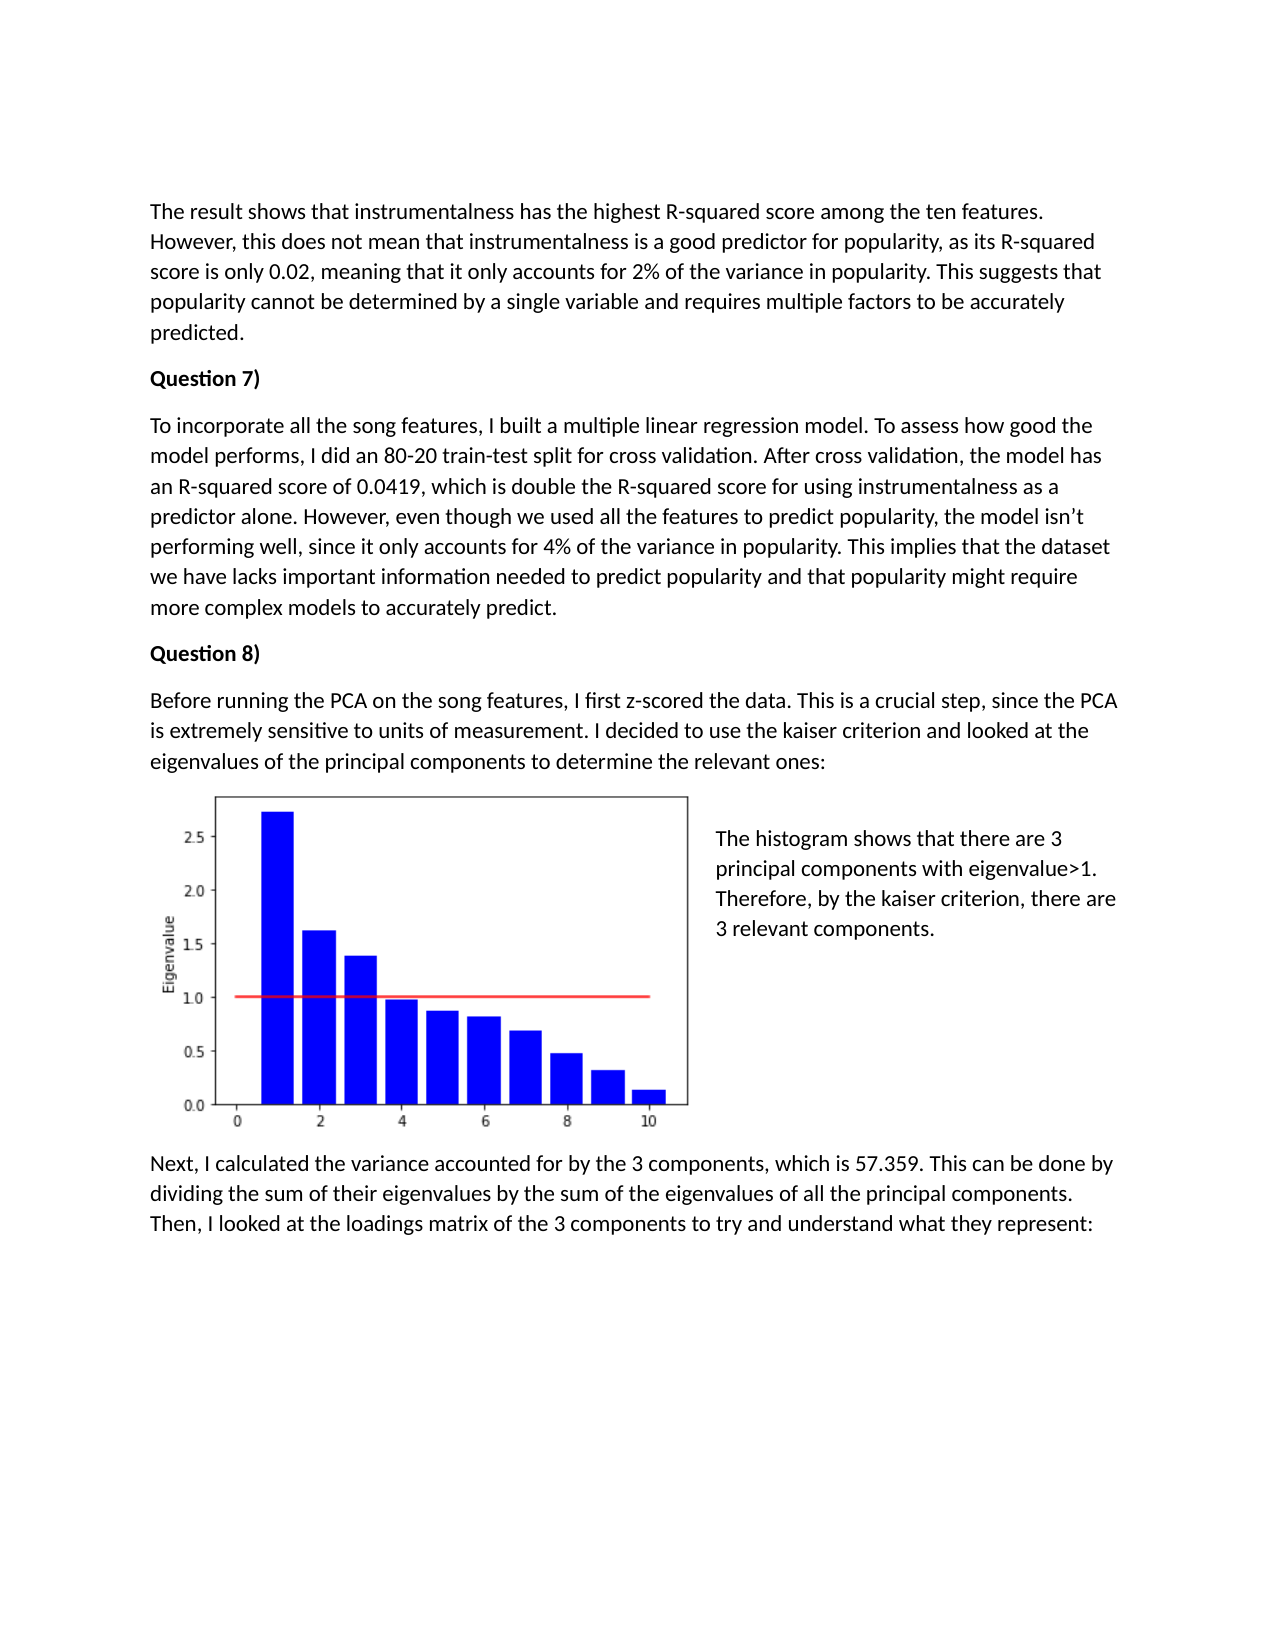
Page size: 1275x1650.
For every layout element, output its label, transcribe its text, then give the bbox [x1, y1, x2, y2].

text The histogram shows that there are 3 principal components with eigenvalue>1. Therefore, by the kaiser criterion, there are 3 relevant components. [697, 824, 1125, 943]
picture [153, 788, 697, 1138]
text Question 8) [150, 639, 1125, 668]
text Question 7) [150, 364, 1125, 393]
text Next, I calculated the variance accounted for by the 3 components, which is 57.359. This can be done by dividing the sum of their eigenvalues by the sum of the eigenvalues of all the principal components. Then, I looked at the loadings matrix of the 3 components to try and understand what they represent: [150, 1149, 1125, 1237]
text To incorporate all the song features, I built a multiple linear regression model. To assess how good the model performs, I did an 80-20 train-test split for cross validation. After cross validation, the model has an R-squared score of 0.0419, which is double the R-squared score for using instrumentalness as a predictor alone. However, even though we used all the features to predict popularity, the model isn’t performing well, since it only accounts for 4% of the variance in popularity. This implies that the dataset we have lacks important information needed to predict popularity and that popularity might require more complex models to accurately predict. [150, 411, 1125, 621]
text Before running the PCA on the song features, I first z-scored the data. This is a crucial step, since the PCA is extremely sensitive to units of measurement. I decided to use the kaiser criterion and looked at the eigenvalues of the principal components to determine the relevant ones: [150, 686, 1125, 805]
text The result shows that instrumentalness has the highest R-squared score among the ten features. However, this does not mean that instrumentalness is a good predictor for popularity, as its R-squared score is only 0.02, meaning that it only accounts for 2% of the variance in popularity. This suggests that popularity cannot be determined by a single variable and requires multiple factors to be accurately predicted. [150, 197, 1125, 346]
